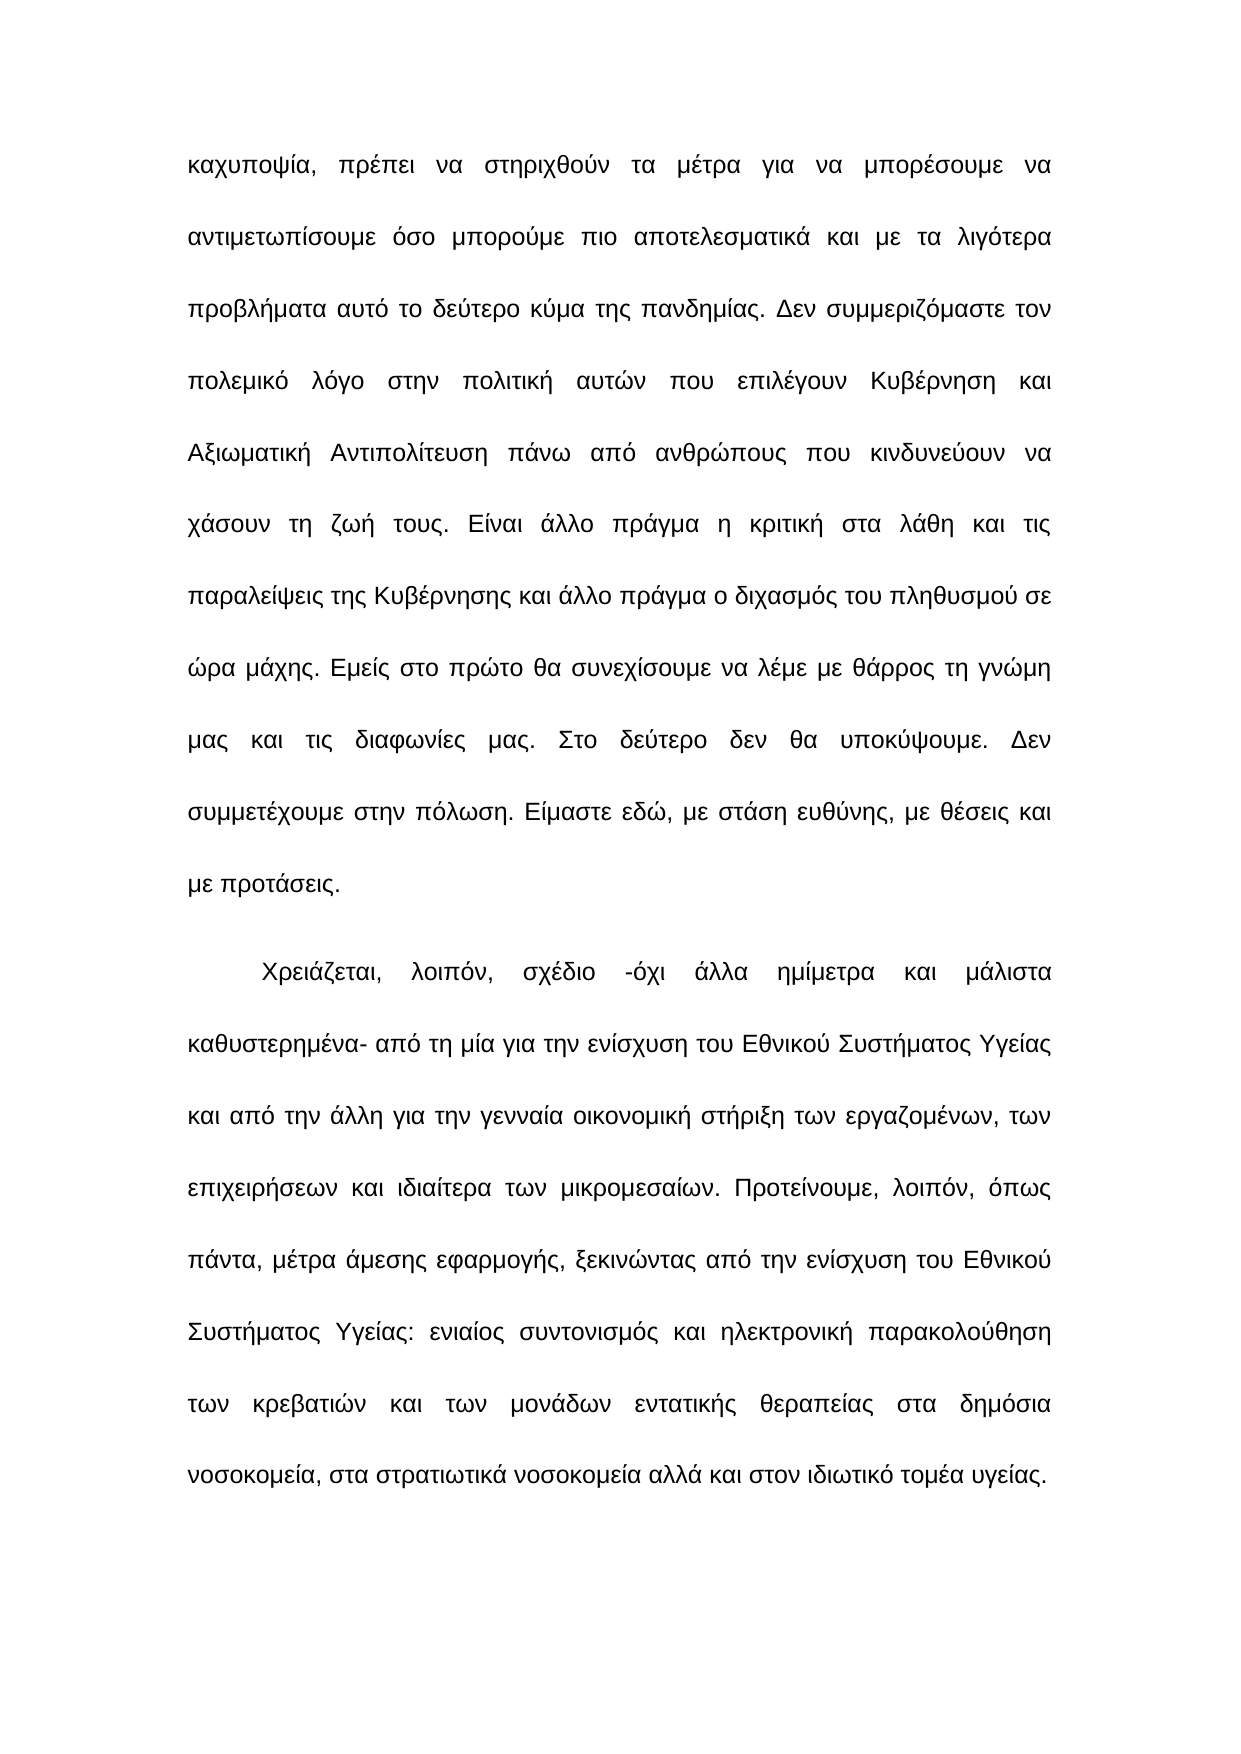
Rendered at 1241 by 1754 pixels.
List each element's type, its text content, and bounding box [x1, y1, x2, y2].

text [187, 150, 1053, 897]
text Χρειάζεται, λοιπόν, σχέδιο -όχι άλλα ημίμετρα και μάλιστα καθυστερημένα- από τη μία για την ενίσχυση του Εθνικού Συστήματος Υγείας και από την άλλη για την γενναία οικονομική στήριξη των εργαζομένων, των επιχειρήσεων και ιδιαίτερα των μικρομεσαίων. Προτείνουμε, λοιπόν, όπως πάντα, μέτρα άμεσης εφαρμογής, ξεκινώντας από την ενίσχυση του Εθνικού Συστήματος Υγείας: ενιαίος συντονισμός και ηλεκτρονική παρακολούθηση των κρεβατιών και των μονάδων εντατικής θεραπείας στα δημόσια νοσοκομεία, στα στρατιωτικά νοσοκομεία αλλά και στον ιδιωτικό τομέα υγείας. [187, 957, 1053, 1489]
